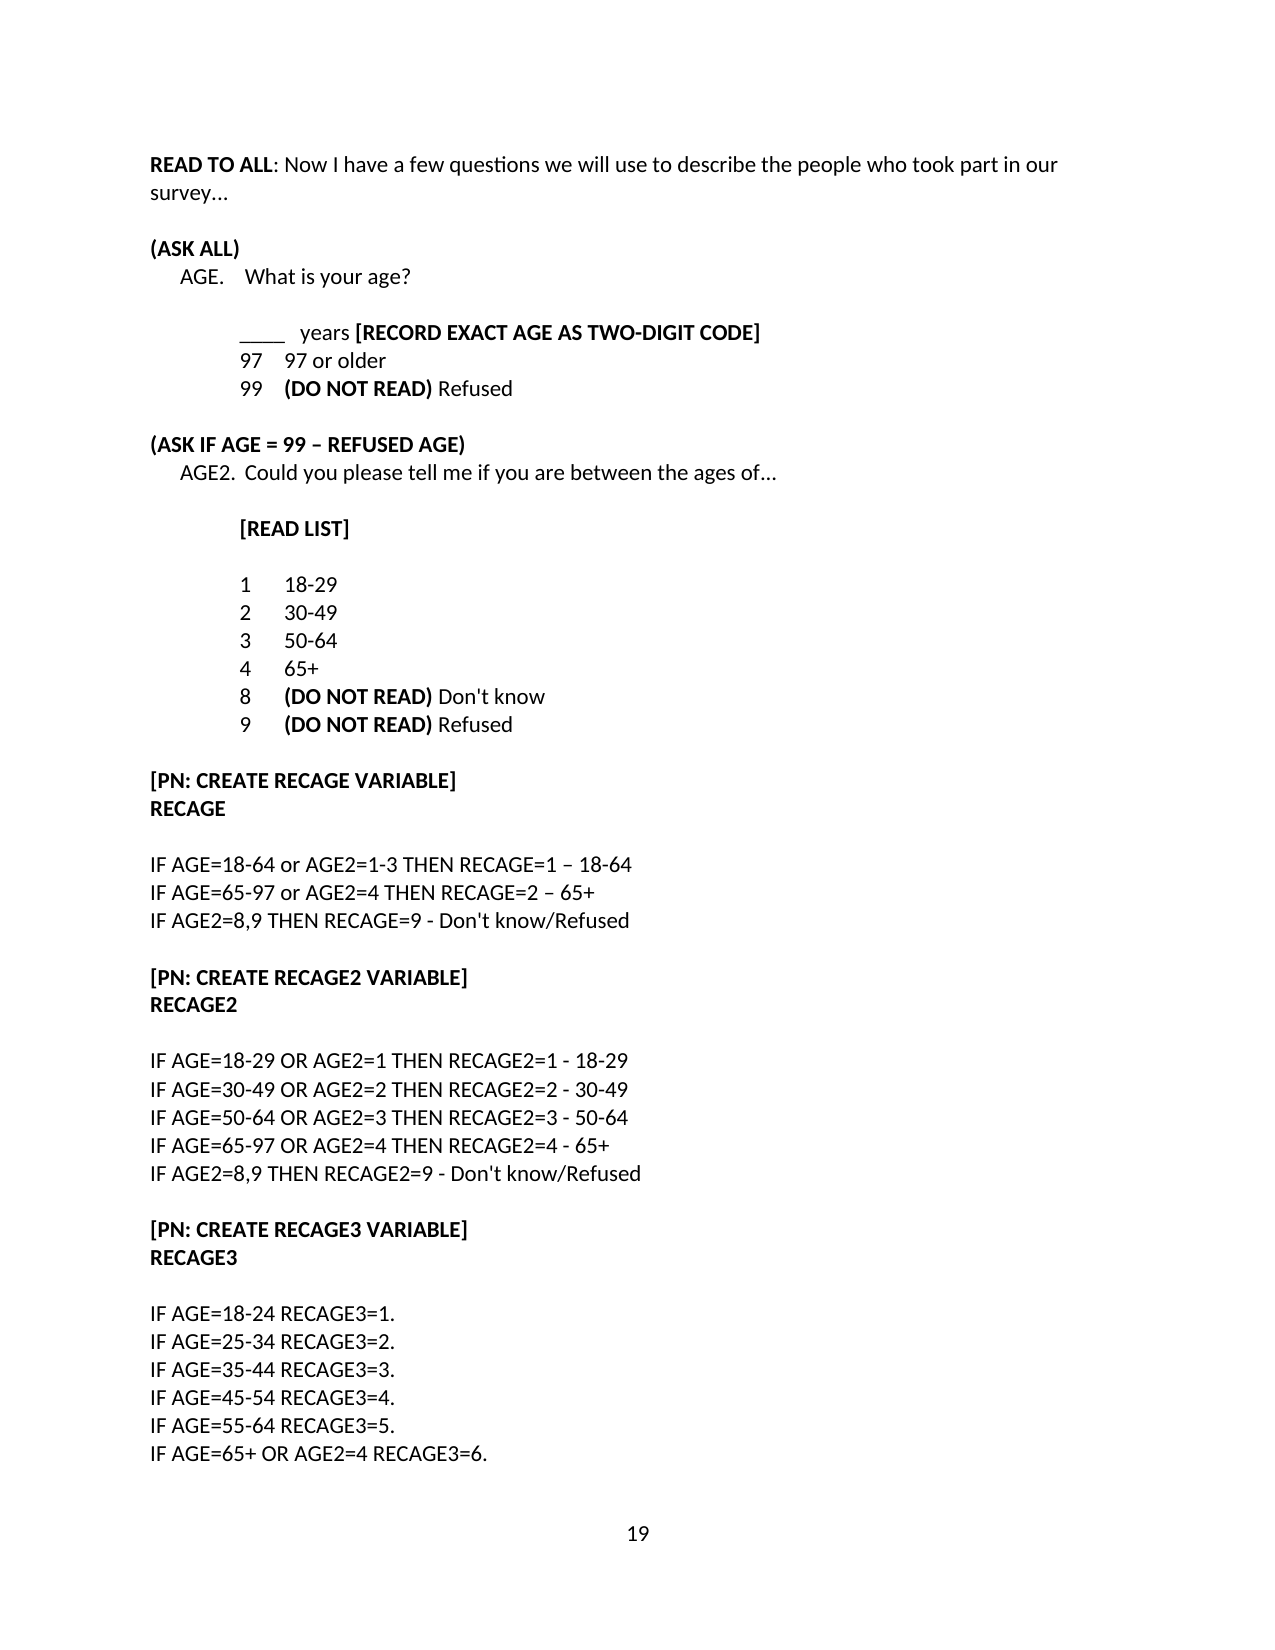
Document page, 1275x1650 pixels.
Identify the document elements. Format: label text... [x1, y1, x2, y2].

text IF AGE=65-97 OR AGE2=4 THEN RECAGE2=4 - 65+ [150, 1131, 1125, 1159]
text 3 50-64 [150, 626, 1125, 654]
text AGE. What is your age? [150, 262, 1125, 290]
text 1 18-29 [150, 570, 1125, 598]
text IF AGE=35-44 RECAGE3=3. [150, 1355, 1125, 1383]
text IF AGE=25-34 RECAGE3=2. [150, 1327, 1125, 1355]
text 97 97 or older [150, 346, 1125, 374]
text 99 (DO NOT READ) Refused [150, 374, 1125, 402]
text IF AGE=18-64 or AGE2=1-3 THEN RECAGE=1 – 18-64 [150, 851, 1125, 878]
text IF AGE2=8,9 THEN RECAGE2=9 - Don't know/Refused [150, 1159, 1125, 1187]
text [PN: CREATE RECAGE VARIABLE] [150, 766, 1125, 794]
text IF AGE=18-24 RECAGE3=1. [150, 1299, 1125, 1327]
text [PN: CREATE RECAGE2 VARIABLE] [150, 963, 1125, 991]
text AGE2. Could you please tell me if you are between the ages of... [150, 458, 1125, 486]
text IF AGE=45-54 RECAGE3=4. [150, 1383, 1125, 1411]
text IF AGE=65-97 or AGE2=4 THEN RECAGE=2 – 65+ [150, 878, 1125, 907]
text 9 (DO NOT READ) Refused [150, 710, 1125, 738]
text RECAGE [150, 794, 1125, 822]
text RECAGE2 [150, 991, 1125, 1019]
text IF AGE=55-64 RECAGE3=5. [150, 1411, 1125, 1439]
text [PN: CREATE RECAGE3 VARIABLE] [150, 1215, 1125, 1243]
text (ASK IF AGE = 99 – REFUSED AGE) [150, 430, 1125, 458]
text ____ years [RECORD EXACT AGE AS TWO-DIGIT CODE] [150, 318, 1125, 346]
text 8 (DO NOT READ) Don't know [150, 682, 1125, 710]
text (ASK ALL) [150, 234, 1125, 262]
text [READ LIST] [150, 514, 1125, 542]
text IF AGE2=8,9 THEN RECAGE=9 - Don't know/Refused [150, 907, 1125, 934]
text 4 65+ [150, 654, 1125, 682]
text IF AGE=65+ OR AGE2=4 RECAGE3=6. [150, 1439, 1125, 1467]
text READ TO ALL: Now I have a few questions we will use to describe the people who took part in our survey... [150, 150, 1125, 206]
text IF AGE=50-64 OR AGE2=3 THEN RECAGE2=3 - 50-64 [150, 1103, 1125, 1131]
text RECAGE3 [150, 1243, 1125, 1271]
text 2 30-49 [150, 598, 1125, 626]
text IF AGE=18-29 OR AGE2=1 THEN RECAGE2=1 - 18-29 [150, 1047, 1125, 1075]
text IF AGE=30-49 OR AGE2=2 THEN RECAGE2=2 - 30-49 [150, 1075, 1125, 1103]
